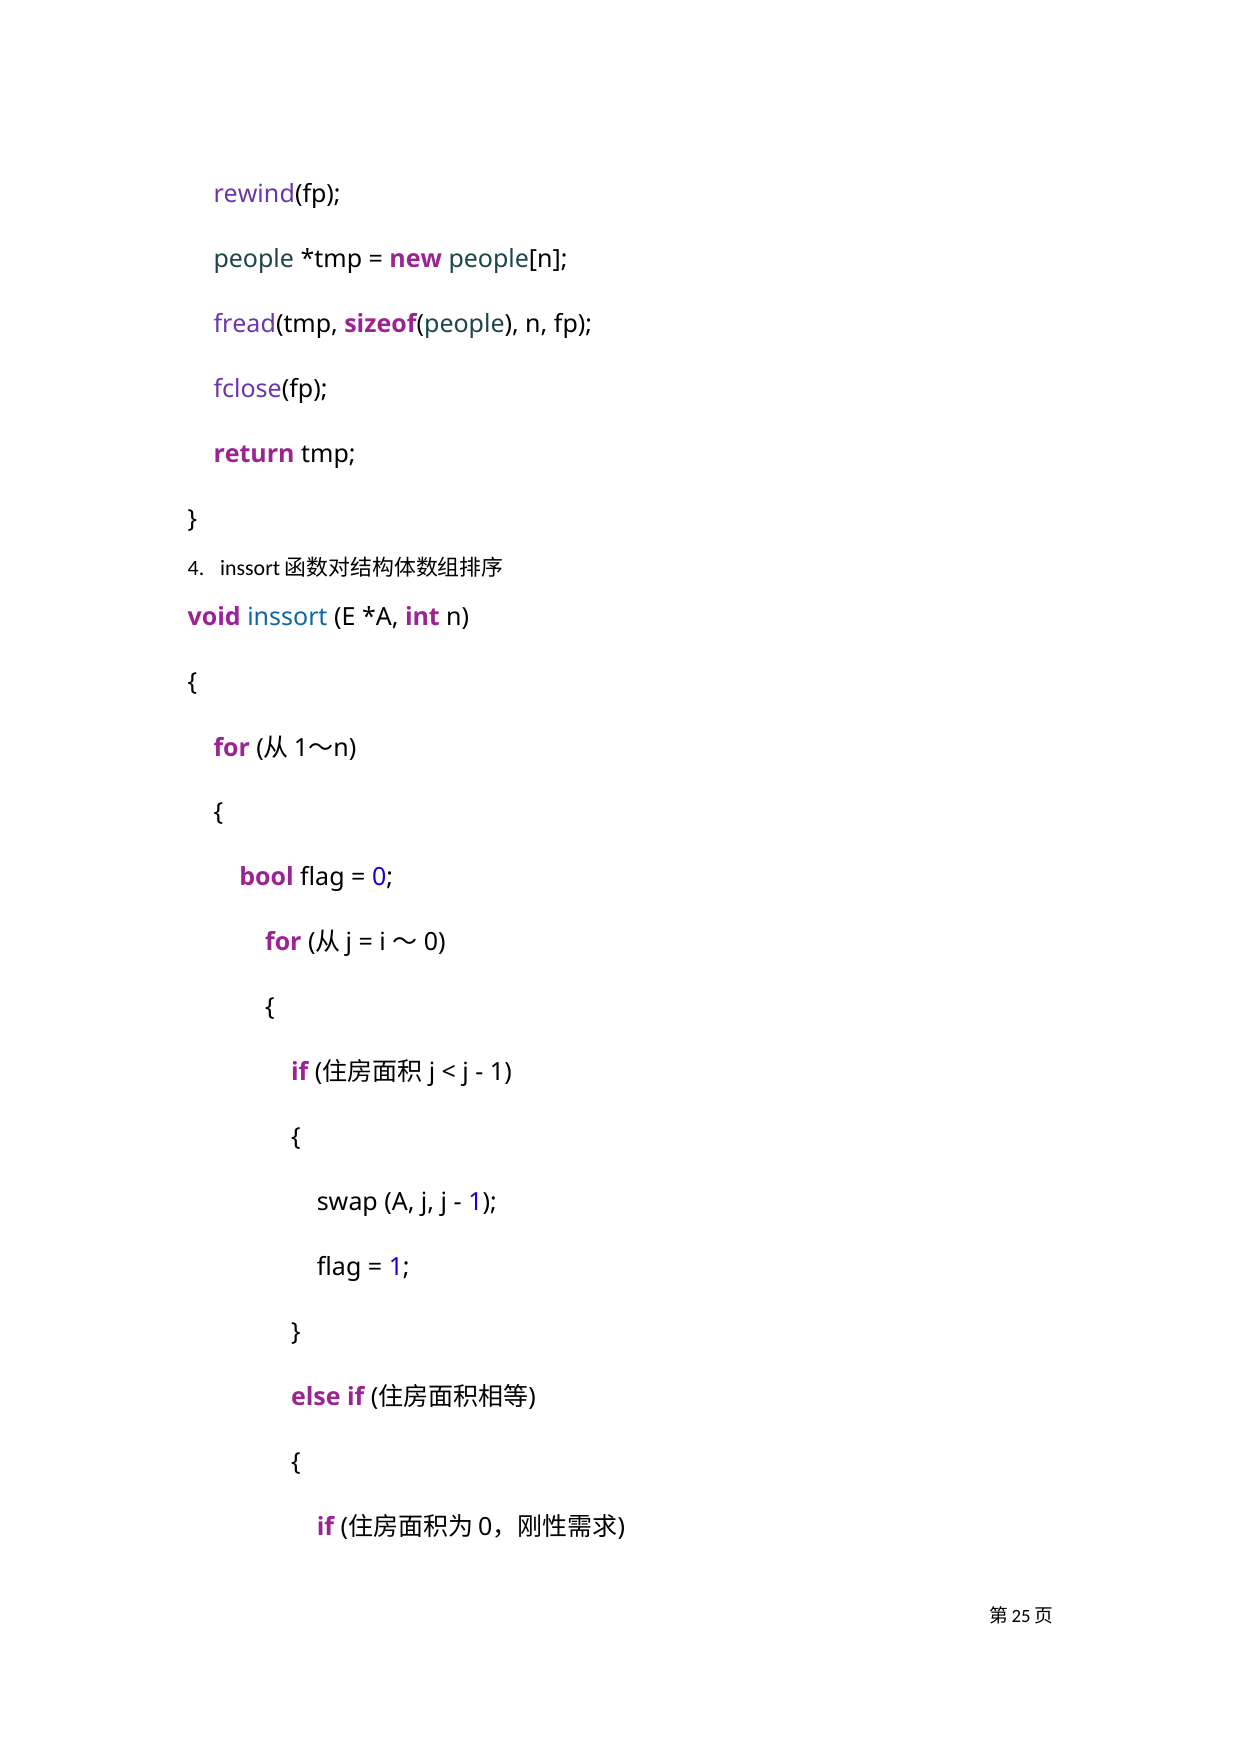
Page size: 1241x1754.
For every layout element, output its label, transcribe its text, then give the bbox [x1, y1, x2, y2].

text else if (住房面积相等) [187, 1363, 1053, 1428]
text if (住房面积为0，刚性需求) [187, 1493, 1053, 1558]
text people *tmp = new people[n]; [187, 225, 1053, 290]
text bool flag = 0; [187, 843, 1053, 908]
text flag = 1; [187, 1233, 1053, 1298]
text { [187, 648, 1053, 713]
text { [187, 973, 1053, 1038]
text rewind(fp); [187, 160, 1053, 225]
text return tmp; [187, 420, 1053, 485]
text fread(tmp, sizeof(people), n, fp); [187, 290, 1053, 355]
text if (住房面积 j < j - 1) [187, 1038, 1053, 1103]
text fclose(fp); [187, 355, 1053, 420]
text } [187, 485, 1053, 550]
text for (从j = i ～ 0) [187, 908, 1053, 973]
text { [187, 778, 1053, 843]
text } [187, 1298, 1053, 1363]
text swap (A, j, j - 1); [187, 1168, 1053, 1233]
list inssort函数对结构体数组排序 [187, 550, 1053, 583]
text for (从1～n) [187, 713, 1053, 778]
text void inssort (E *A, int n) [187, 583, 1053, 648]
text { [187, 1428, 1053, 1493]
text { [187, 1103, 1053, 1168]
